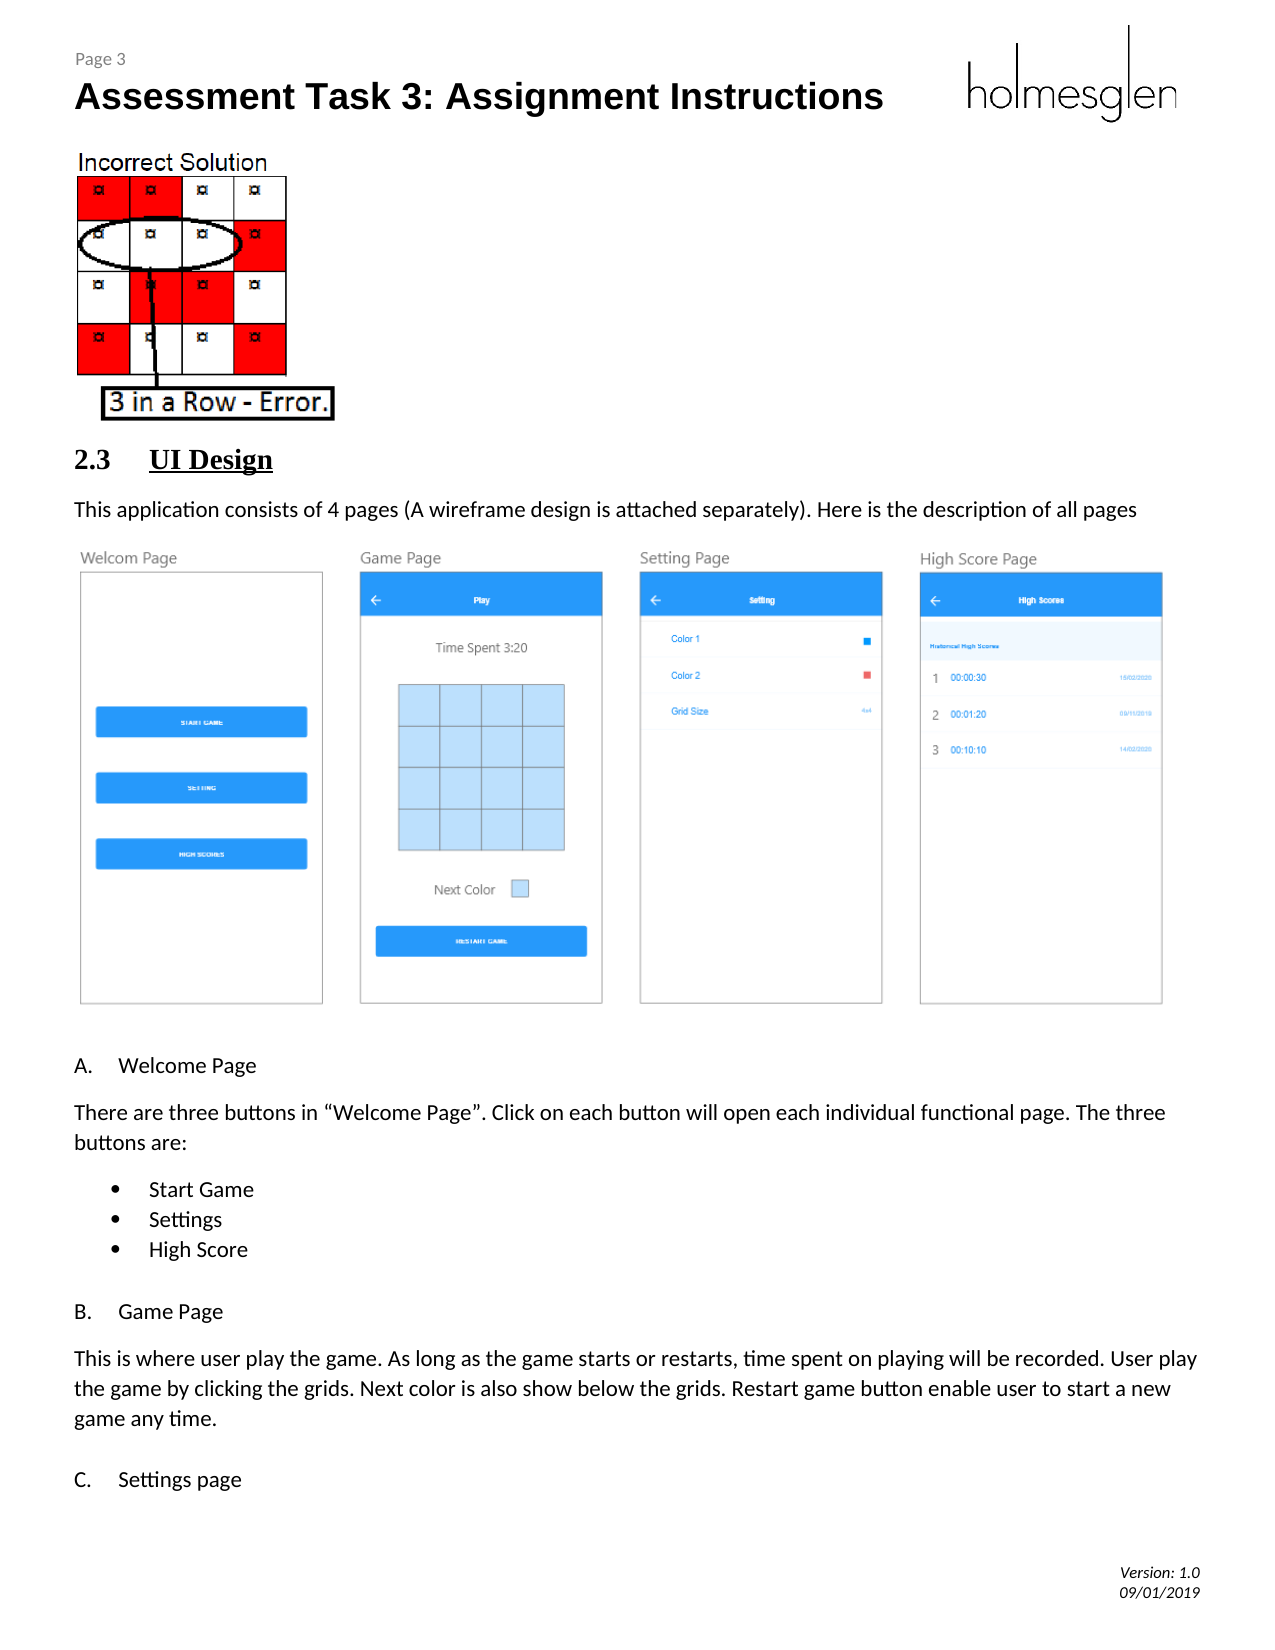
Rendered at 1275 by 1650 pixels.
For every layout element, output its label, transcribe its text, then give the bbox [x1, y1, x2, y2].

text This is where user play the game. As long as the game starts or restarts, time spent on playing will be recorded. User play the game by clicking the grids. Next color is also show below the grids. Restart game button enable user to start a new game any time. [74, 1344, 1201, 1432]
list Settings [111, 1205, 1201, 1233]
list High Score [111, 1235, 1201, 1263]
list UI Design [74, 442, 1201, 476]
picture [73, 541, 1177, 1018]
list Settings page [74, 1466, 1201, 1494]
list Game Page [74, 1297, 1201, 1325]
text This application consists of 4 pages (A wireframe design is attached separately). Here is the description of all pages [74, 495, 1201, 523]
picture [948, 25, 1177, 143]
picture [73, 150, 339, 424]
list Welcome Page [74, 1051, 1201, 1079]
text There are three buttons in “Welcome Page”. Click on each button will open each individual functional page. The three buttons are: [74, 1098, 1201, 1156]
list Start Game [111, 1175, 1201, 1203]
